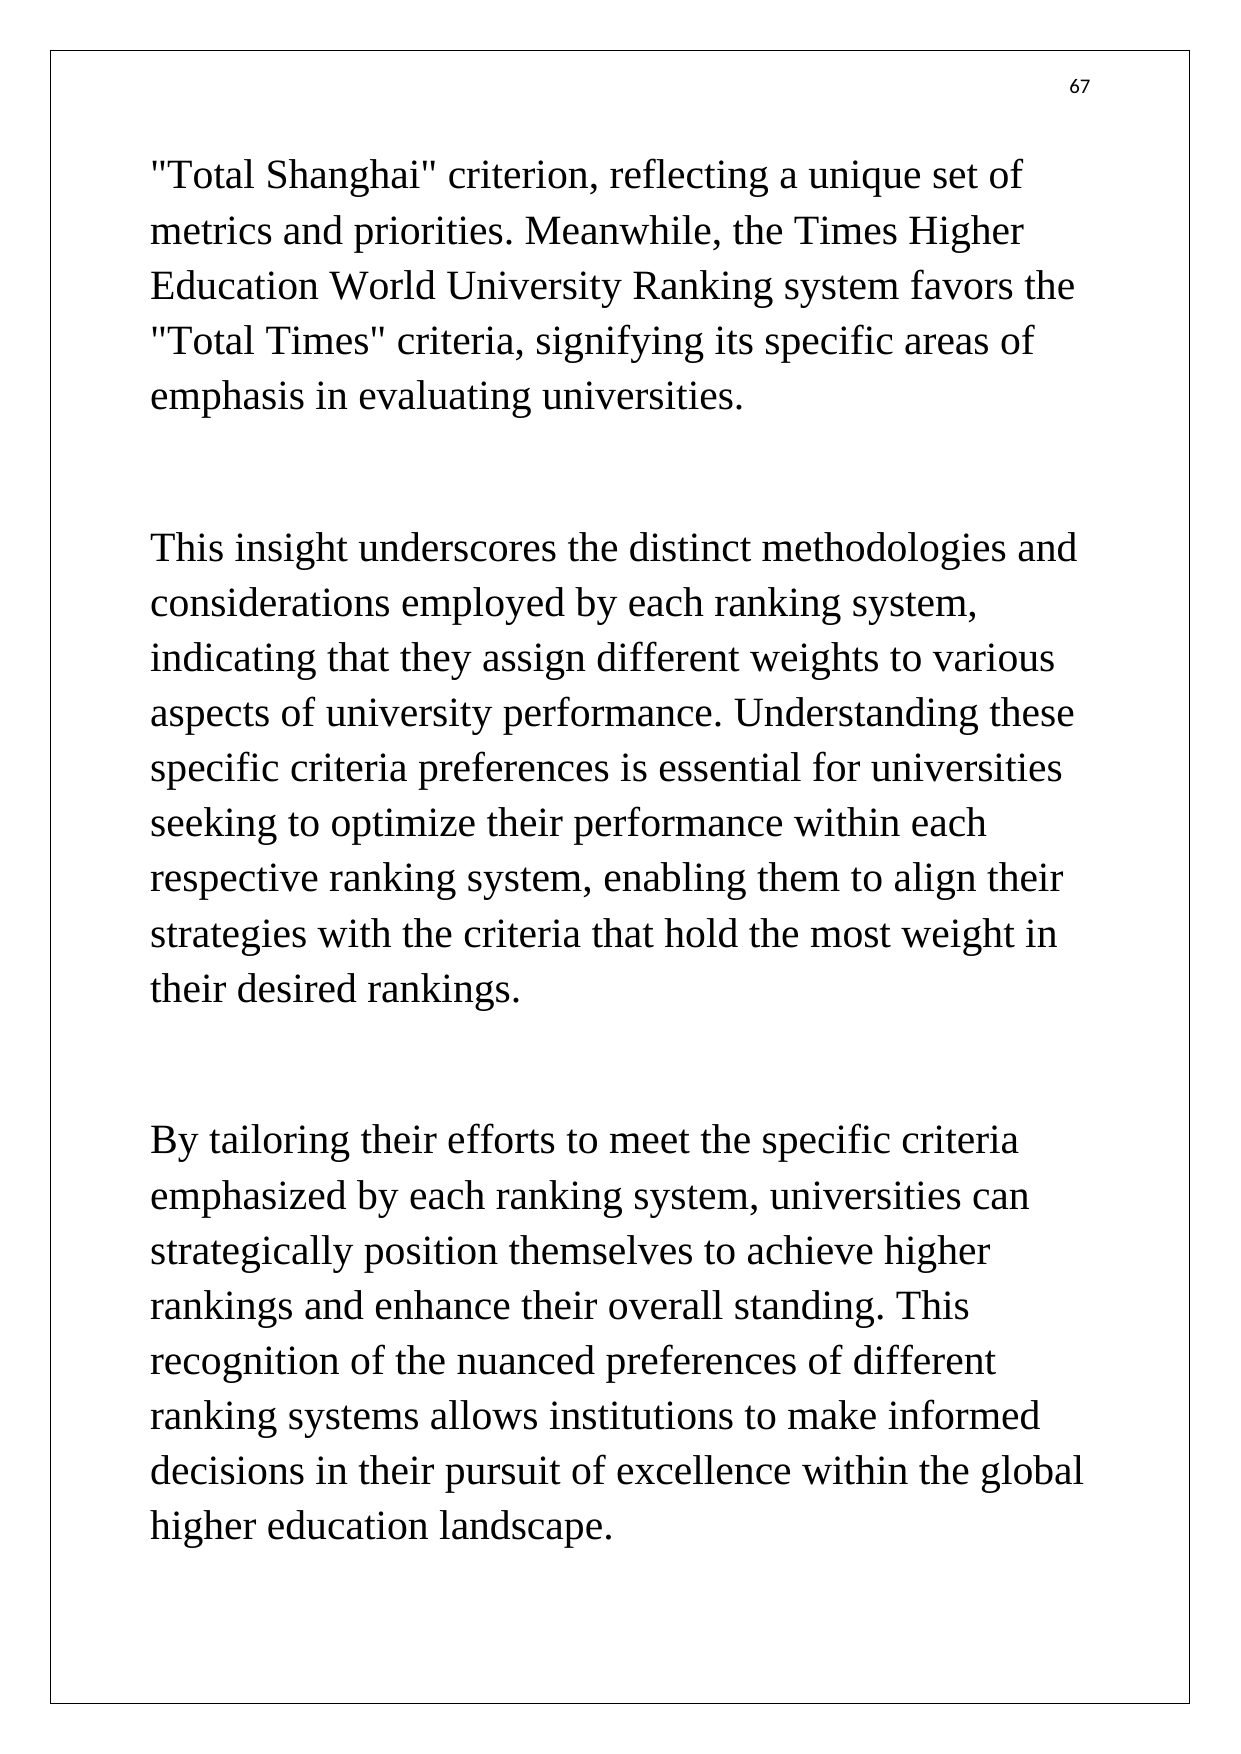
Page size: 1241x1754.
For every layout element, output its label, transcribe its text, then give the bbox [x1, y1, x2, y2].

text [150, 150, 1090, 418]
text This insight underscores the distinct methodologies and considerations employed by each ranking system, indicating that they assign different weights to various aspects of university performance. Understanding these specific criteria preferences is essential for universities seeking to optimize their performance within each respective ranking system, enabling them to align their strategies with the criteria that hold the most weight in their desired rankings. [150, 522, 1090, 1011]
text By tailoring their efforts to meet the specific criteria emphasized by each ranking system, universities can strategically position themselves to achieve higher rankings and enhance their overall standing. This recognition of the nuanced preferences of different ranking systems allows institutions to make informed decisions in their pursuit of excellence within the global higher education landscape. [150, 1115, 1090, 1549]
